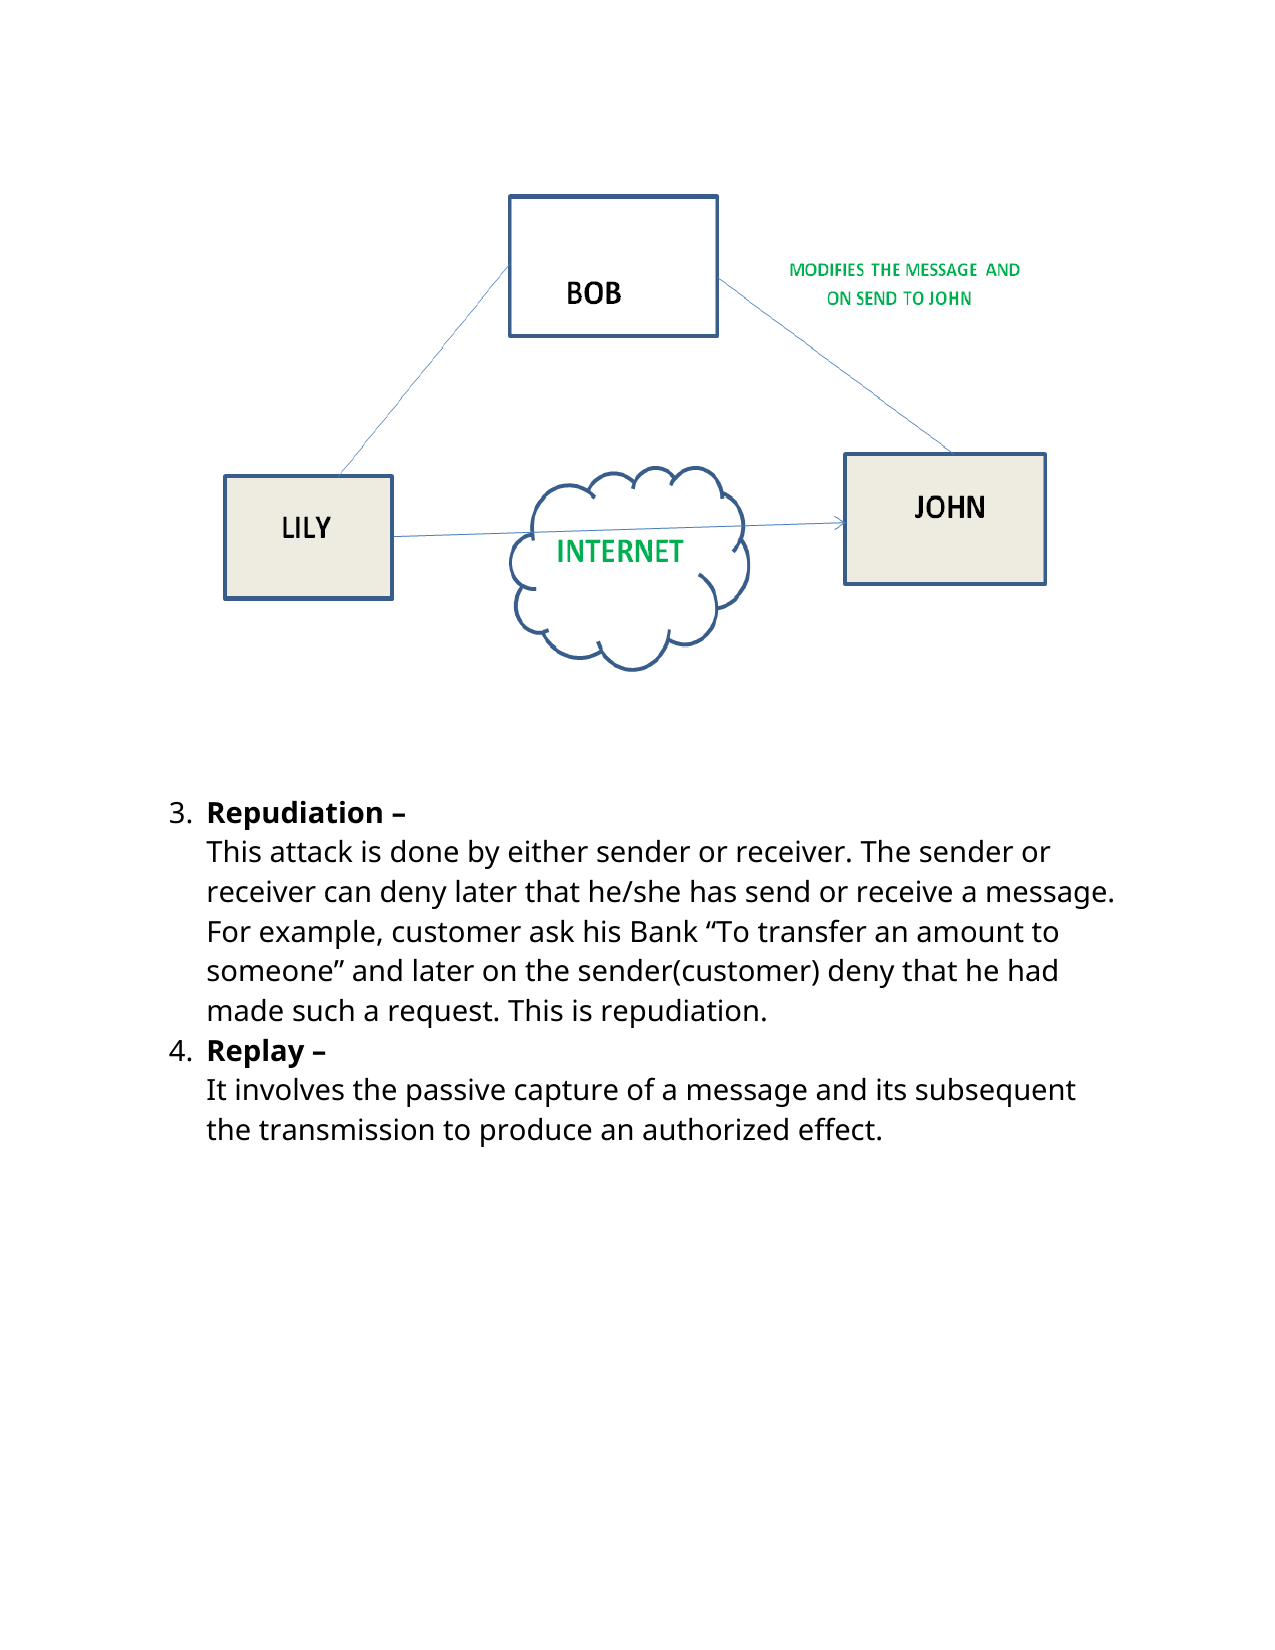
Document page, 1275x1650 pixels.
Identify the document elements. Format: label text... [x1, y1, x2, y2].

list Repudiation – This attack is done by either sender or receiver. The sender or receiver can deny later that he/she has send or receive a message. For example, customer ask his Bank “To transfer an amount to someone” and later on the sender(customer) deny that he had made such a request. This is repudiation. [169, 792, 1125, 1030]
picture [206, 150, 1066, 697]
list Replay – It involves the passive capture of a message and its subsequent the transmission to produce an authorized effect. [169, 1030, 1125, 1149]
